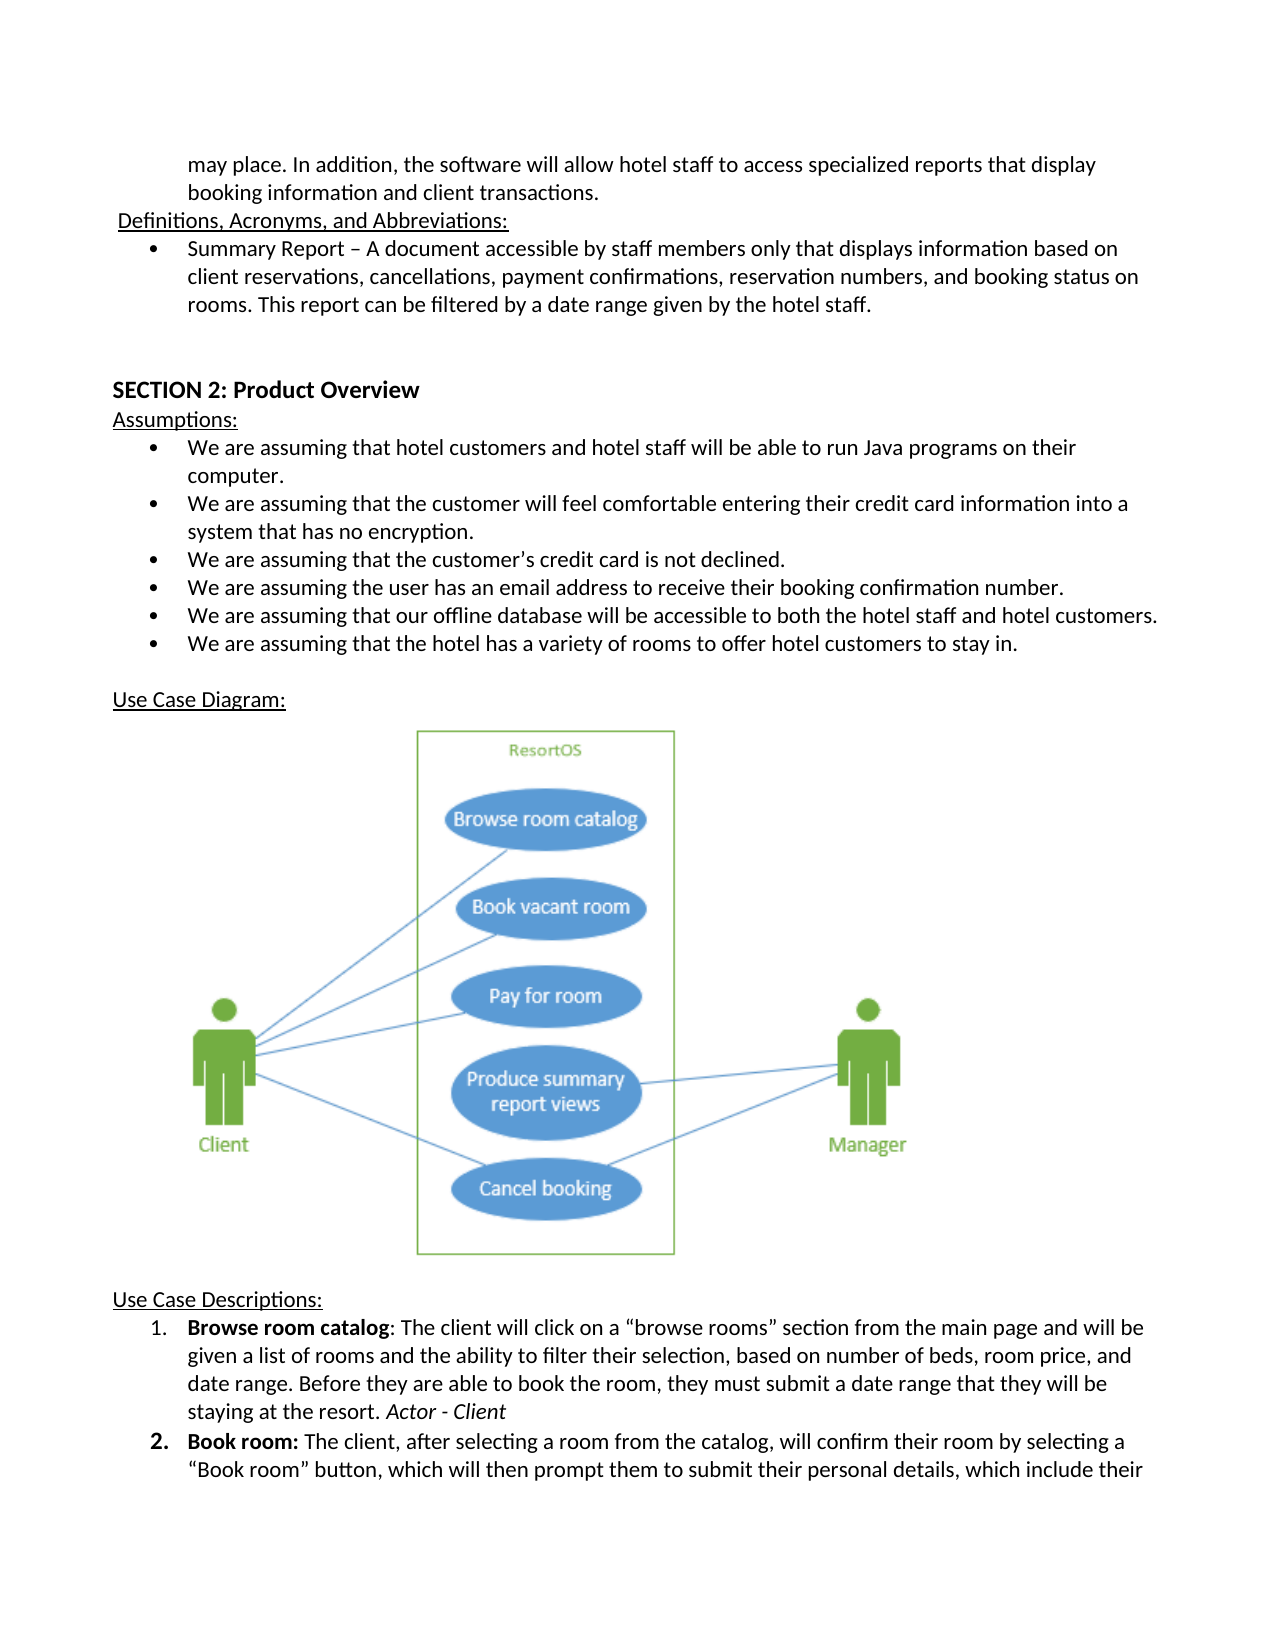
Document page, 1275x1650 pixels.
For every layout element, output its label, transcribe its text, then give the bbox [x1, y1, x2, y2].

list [150, 150, 1162, 206]
list We are assuming that the hotel has a variety of rooms to offer hotel customers to stay in. [150, 629, 1162, 657]
text Definitions, Acronyms, and Abbreviations: [112, 206, 1162, 234]
text Use Case Diagram: [112, 685, 1162, 713]
list We are assuming the user has an email address to receive their booking confirmation number. [150, 573, 1162, 601]
list We are assuming that the customer’s credit card is not declined. [150, 545, 1162, 573]
text Assumptions: [112, 405, 1162, 433]
list Summary Report – A document accessible by staff members only that displays information based on client reservations, cancellations, payment confirmations, reservation numbers, and booking status on rooms. This report can be filtered by a date range given by the hotel staff. [150, 234, 1162, 318]
list We are assuming that the customer will feel comfortable entering their credit card information into a system that has no encryption. [150, 489, 1162, 545]
text Use Case Descriptions: [112, 1285, 1162, 1313]
text SECTION 2: Product Overview [112, 374, 1162, 405]
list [150, 1425, 1162, 1483]
list We are assuming that hotel customers and hotel staff will be able to run Java programs on their computer. [150, 433, 1162, 489]
list Browse room catalog: The client will click on a “browse rooms” section from the main page and will be given a list of rooms and the ability to filter their selection, based on number of beds, room price, and date range. Before they are able to book the room, they must submit a date range that they will be staying at the resort. Actor - Client [150, 1313, 1162, 1425]
list We are assuming that our offline database will be accessible to both the hotel staff and hotel customers. [150, 601, 1162, 629]
picture [112, 712, 999, 1285]
